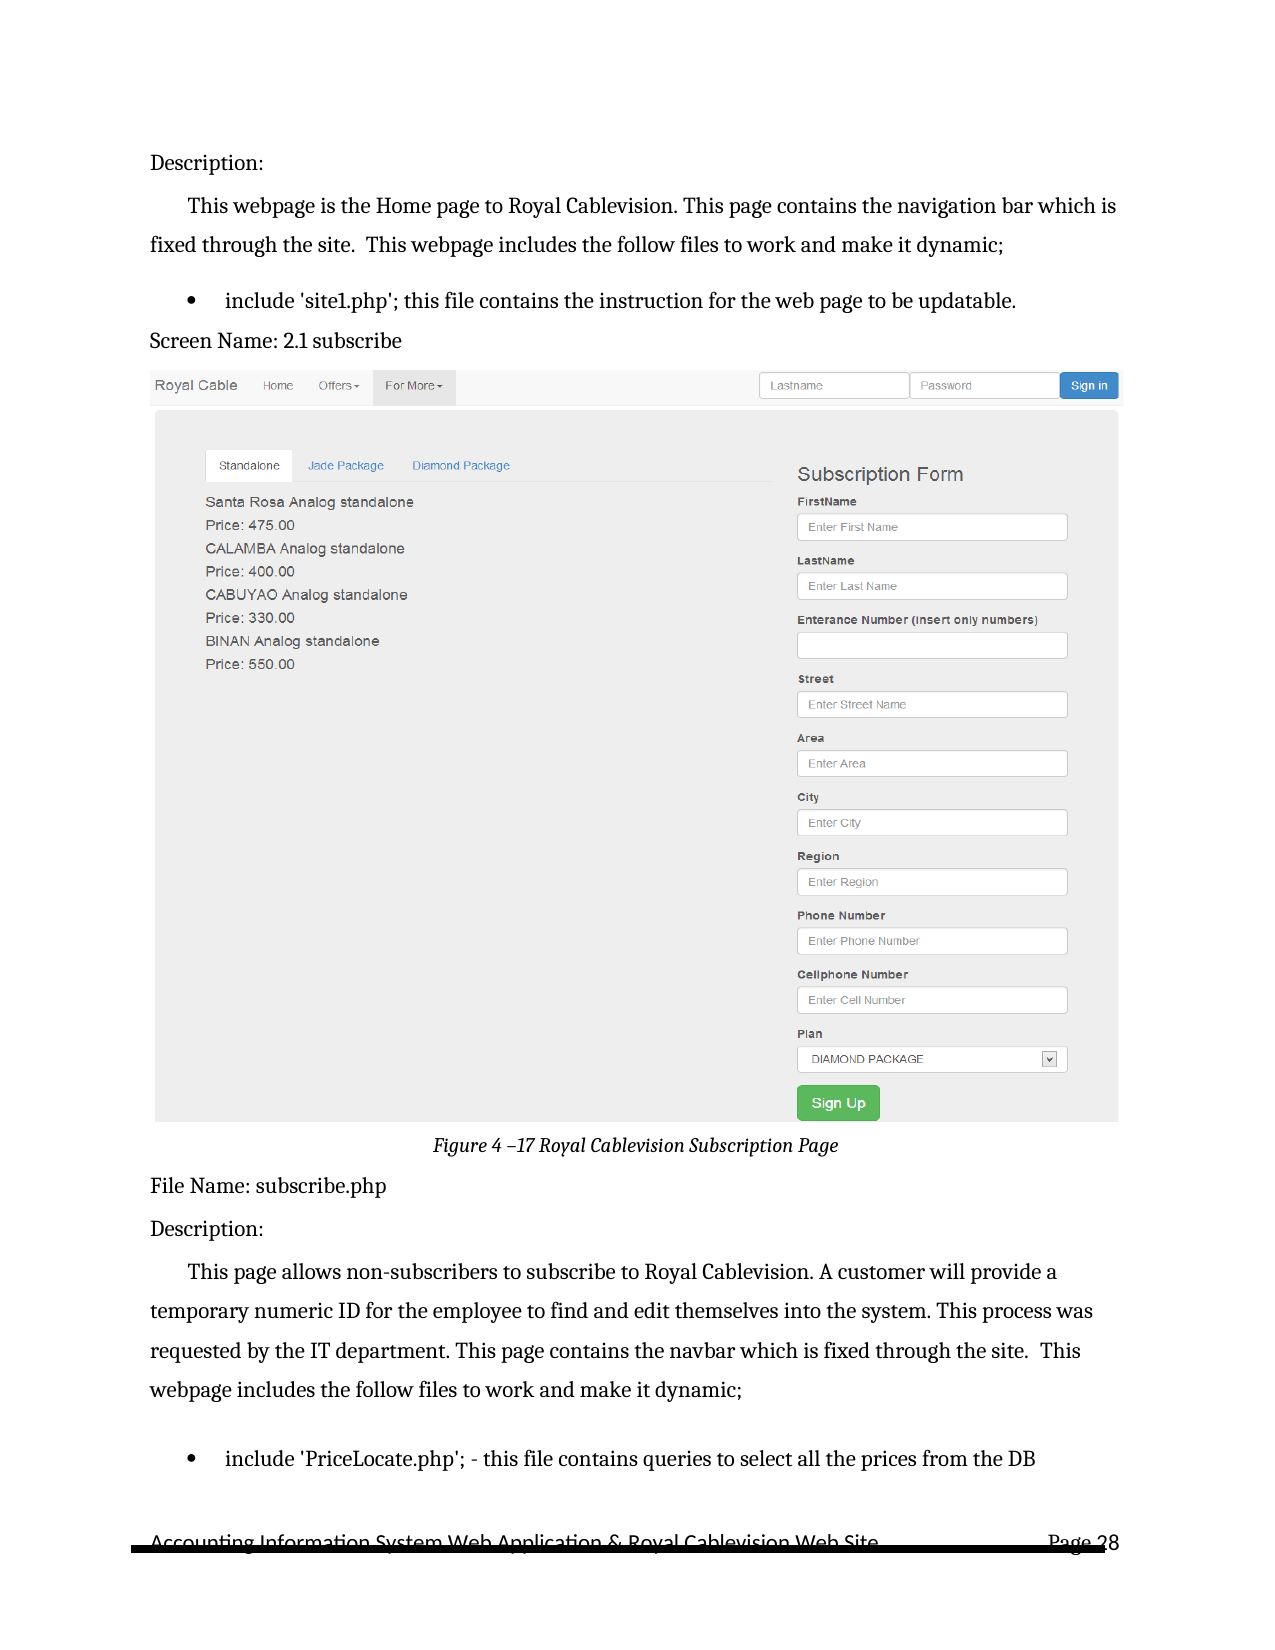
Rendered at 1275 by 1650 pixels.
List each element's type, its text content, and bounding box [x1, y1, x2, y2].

text This page allows non-subscribers to subscribe to Royal Cablevision. A customer will provide a temporary numeric ID for the employee to find and edit themselves into the system. This process was requested by the IT department. This page contains the navbar which is fixed through the site. This webpage includes the follow files to work and make it dynamic; [150, 1259, 1125, 1403]
text This webpage is the Home page to Royal Cablevision. This page contains the navigation bar which is fixed through the site. This webpage includes the follow files to work and make it dynamic; [150, 193, 1125, 258]
text Description: [150, 1216, 1123, 1242]
list include 'PriceLocate.php'; - this file contains queries to select all the prices from the DB [187, 1446, 1123, 1472]
text Screen Name: 2.1 subscribe [150, 328, 1123, 354]
text Figure 4 –17 Royal Cablevision Subscription Page [150, 1122, 1123, 1158]
text Description: [150, 150, 1123, 176]
picture [150, 370, 1124, 1122]
list include 'site1.php'; this file contains the instruction for the web page to be updatable. [187, 288, 1123, 315]
text File Name: subscribe.php [150, 1173, 1123, 1199]
